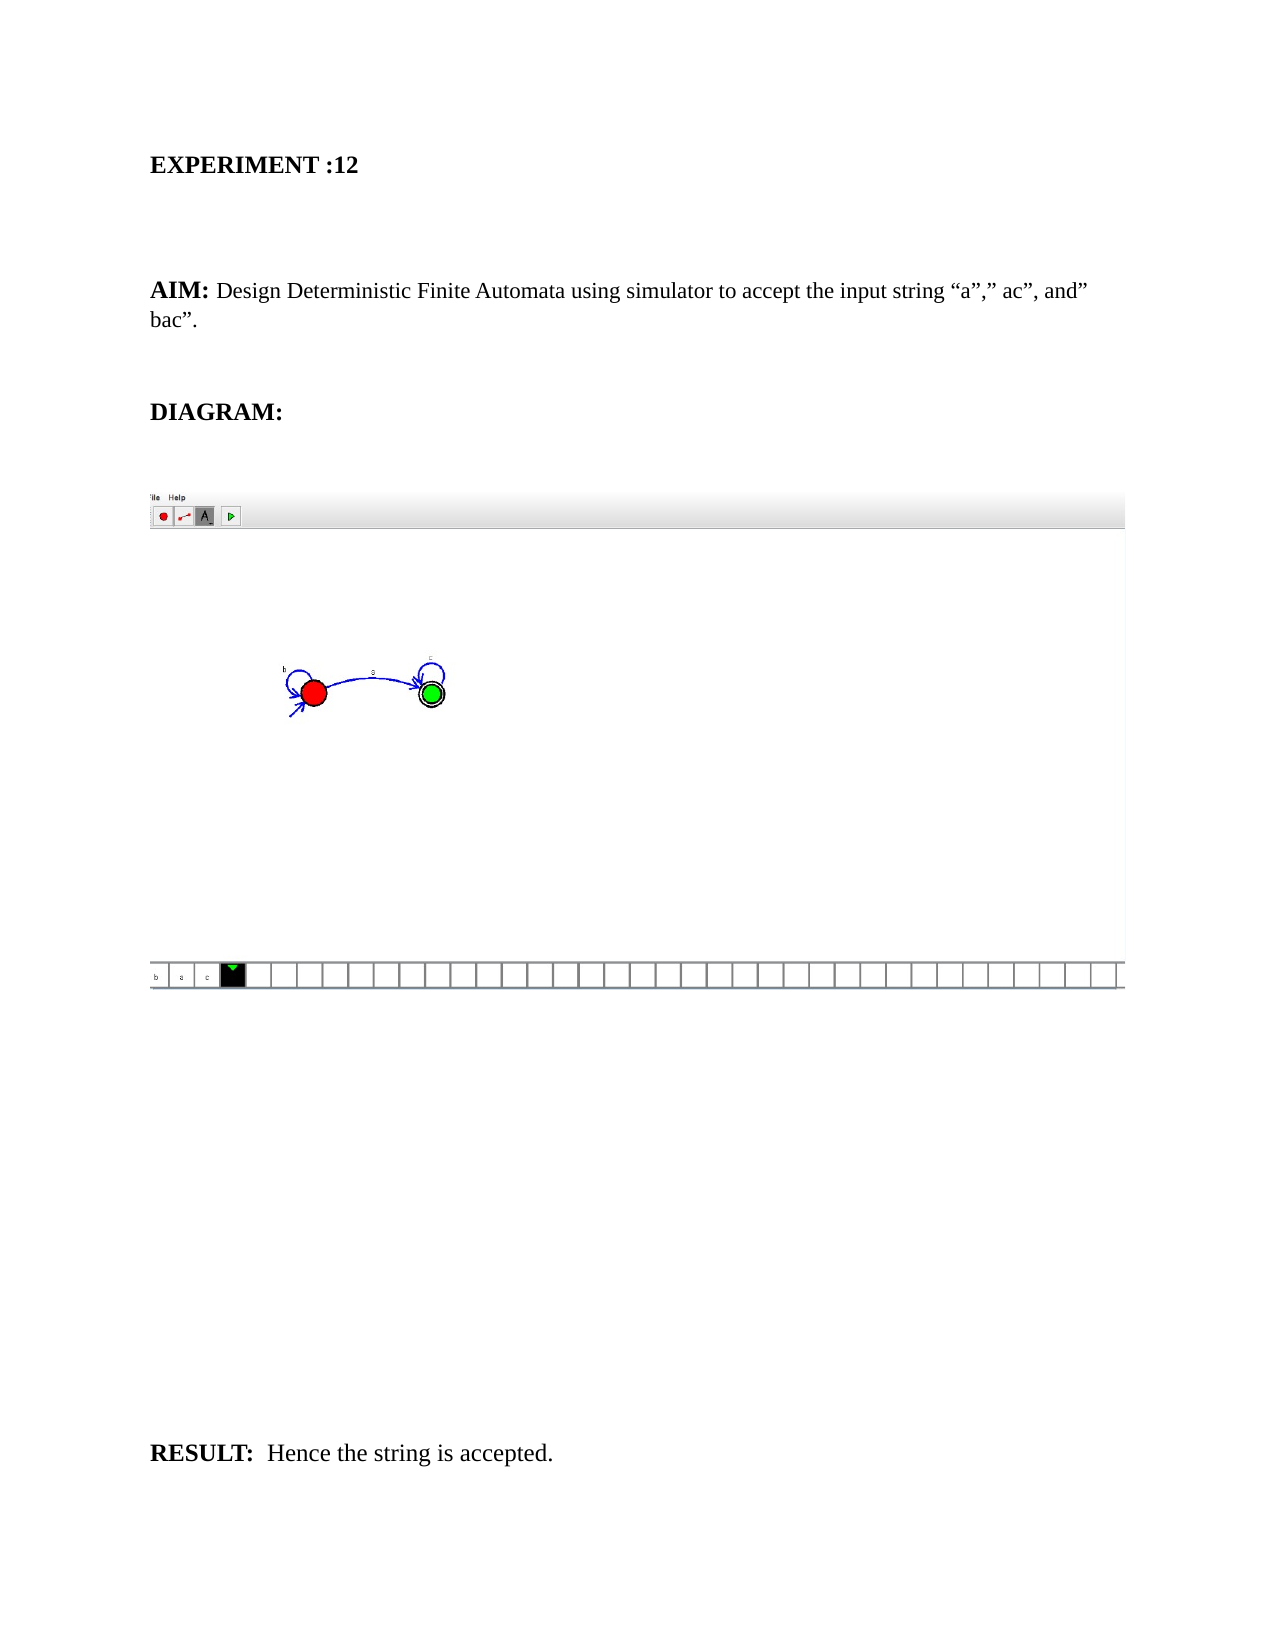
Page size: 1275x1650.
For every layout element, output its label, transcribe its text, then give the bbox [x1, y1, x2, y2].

picture [150, 492, 1125, 990]
text RESULT: Hence the string is accepted. [150, 1438, 1125, 1467]
text DIAGRAM: [150, 397, 1125, 425]
text AIM: Design Deterministic Finite Automata using simulator to accept the input string “a”,” ac”, and” bac”. [150, 276, 1125, 333]
text EXPERIMENT :12 [150, 150, 1125, 209]
